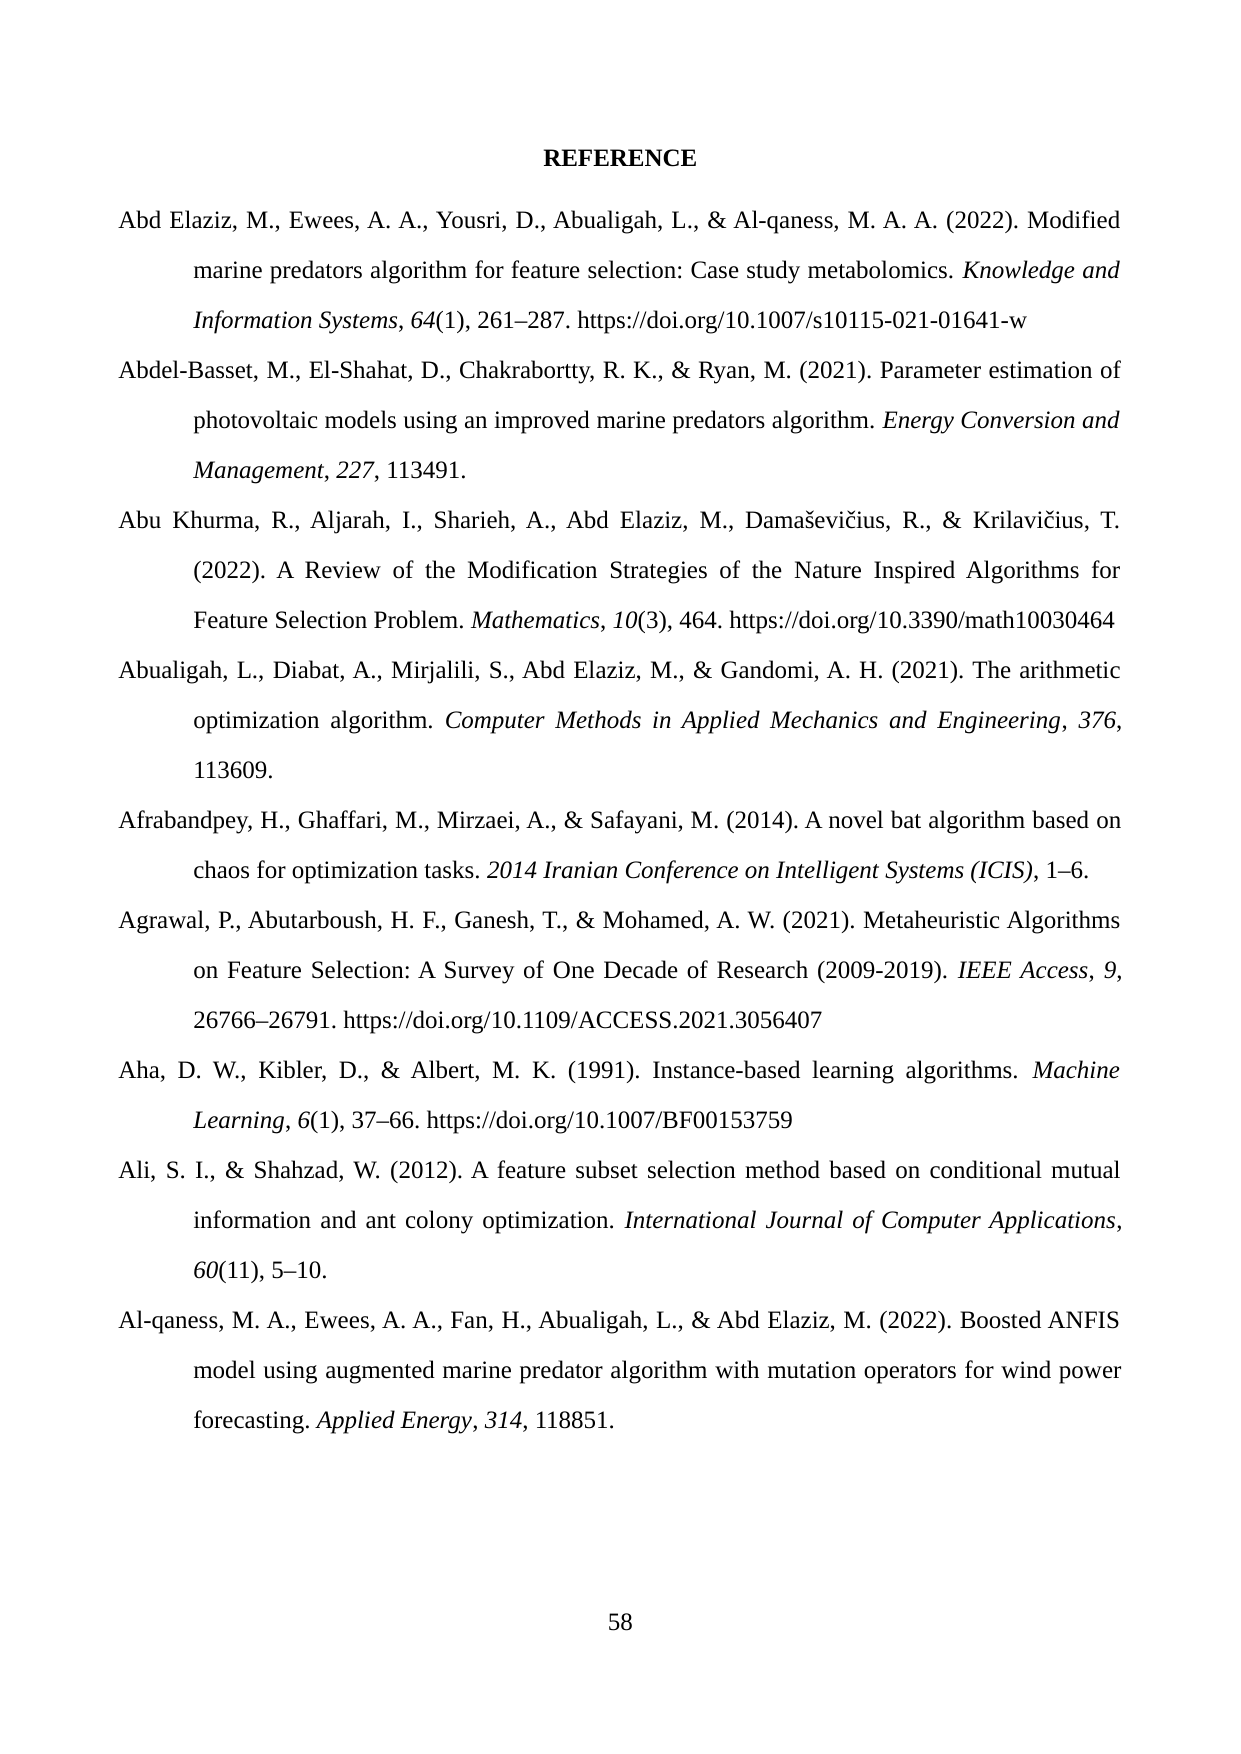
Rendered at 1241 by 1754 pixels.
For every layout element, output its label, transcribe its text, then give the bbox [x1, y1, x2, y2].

text Al-qaness, M. A., Ewees, A. A., Fan, H., Abualigah, L., & Abd Elaziz, M. (2022). Boosted ANFIS model using augmented marine predator algorithm with mutation operators for wind power forecasting. Applied Energy, 314, 118851. [118, 1284, 1122, 1434]
text Ali, S. I., & Shahzad, W. (2012). A feature subset selection method based on conditional mutual information and ant colony optimization. International Journal of Computer Applications, 60(11), 5–10. [118, 1134, 1122, 1284]
text Abualigah, L., Diabat, A., Mirjalili, S., Abd Elaziz, M., & Gandomi, A. H. (2021). The arithmetic optimization algorithm. Computer Methods in Applied Mechanics and Engineering, 376, 113609. [118, 634, 1122, 784]
text Abd Elaziz, M., Ewees, A. A., Yousri, D., Abualigah, L., & Al-qaness, M. A. A. (2022). Modified marine predators algorithm for feature selection: Case study metabolomics. Knowledge and Information Systems, 64(1), 261–287. https://doi.org/10.1007/s10115-021-01641-w [118, 184, 1122, 334]
text Aha, D. W., Kibler, D., & Albert, M. K. (1991). Instance-based learning algorithms. Machine Learning, 6(1), 37–66. https://doi.org/10.1007/BF00153759 [118, 1034, 1122, 1134]
text Afrabandpey, H., Ghaffari, M., Mirzaei, A., & Safayani, M. (2014). A novel bat algorithm based on chaos for optimization tasks. 2014 Iranian Conference on Intelligent Systems (ICIS), 1–6. [118, 784, 1122, 884]
text Abu Khurma, R., Aljarah, I., Sharieh, A., Abd Elaziz, M., Damaševičius, R., & Krilavičius, T. (2022). A Review of the Modification Strategies of the Nature Inspired Algorithms for Feature Selection Problem. Mathematics, 10(3), 464. https://doi.org/10.3390/math10030464 [118, 484, 1122, 634]
text Agrawal, P., Abutarboush, H. F., Ganesh, T., & Mohamed, A. W. (2021). Metaheuristic Algorithms on Feature Selection: A Survey of One Decade of Research (2009-2019). IEEE Access, 9, 26766–26791. https://doi.org/10.1109/ACCESS.2021.3056407 [118, 884, 1122, 1034]
subtitle REFERENCE [118, 143, 1122, 172]
text Abdel-Basset, M., El-Shahat, D., Chakrabortty, R. K., & Ryan, M. (2021). Parameter estimation of photovoltaic models using an improved marine predators algorithm. Energy Conversion and Management, 227, 113491. [118, 334, 1122, 484]
